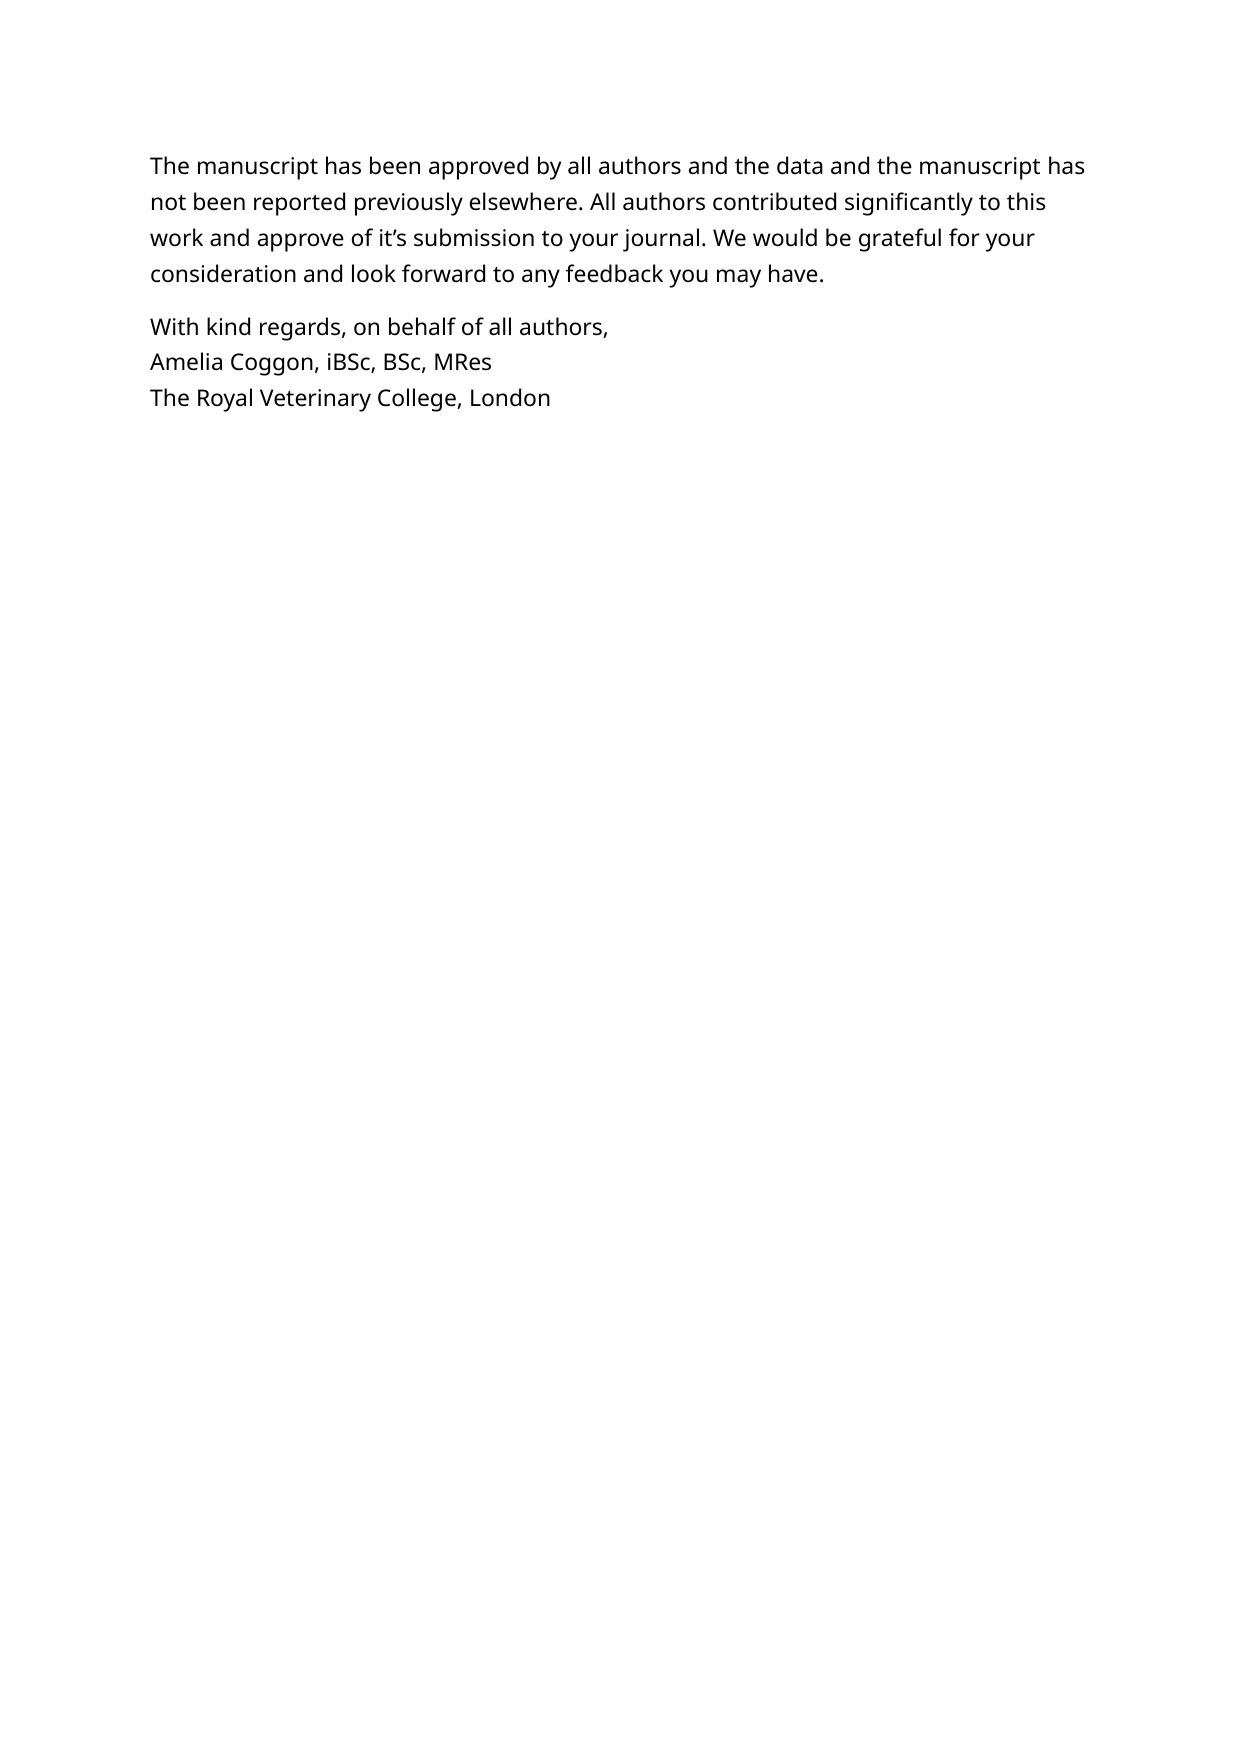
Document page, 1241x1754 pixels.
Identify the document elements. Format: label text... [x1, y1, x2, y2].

text The manuscript has been approved by all authors and the data and the manuscript has not been reported previously elsewhere. All authors contributed significantly to this work and approve of it’s submission to your journal. We would be grateful for your consideration and look forward to any feedback you may have. [150, 150, 1090, 289]
text With kind regards, on behalf of all authors, Amelia Coggon, iBSc, BSc, MRes The Royal Veterinary College, London [150, 310, 1090, 413]
